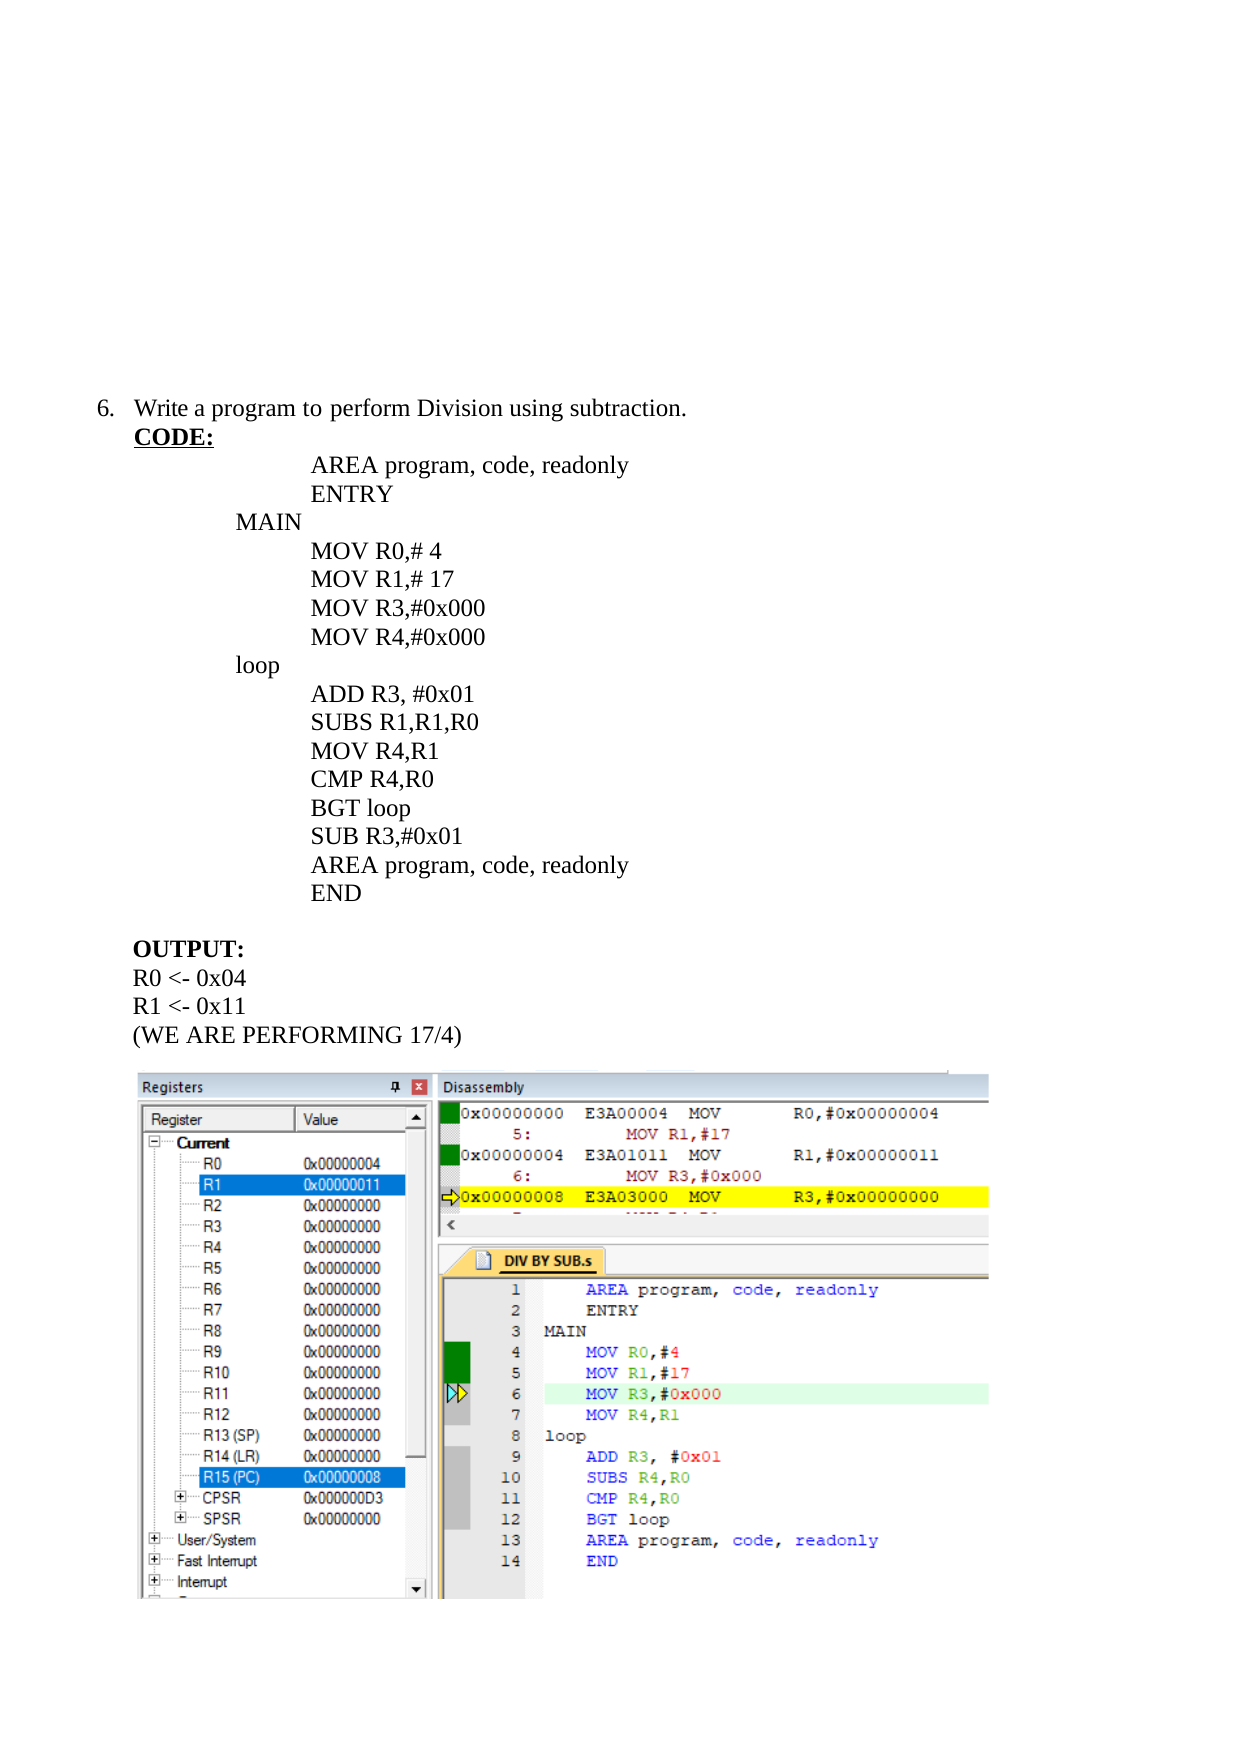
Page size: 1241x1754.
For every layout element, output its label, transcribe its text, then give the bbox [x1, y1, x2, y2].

list ENTRY [235, 479, 1192, 508]
list ADD R3, #0x01 [235, 679, 1192, 708]
picture [137, 1070, 989, 1599]
list MOV R0,# 4 [235, 536, 1192, 565]
text R1 <- 0x11 [85, 991, 1192, 1020]
list MOV R3,#0x000 [235, 593, 1192, 622]
text OUTPUT: [85, 934, 1192, 963]
list END [235, 879, 1192, 907]
list loop [235, 651, 1192, 679]
list SUBS R1,R1,R0 [235, 708, 1192, 736]
list MOV R4,R1 [235, 736, 1192, 765]
list CMP R4,R0 [235, 765, 1192, 793]
text R0 <- 0x04 [85, 963, 1192, 991]
list AREA program, code, readonly [235, 850, 1192, 879]
list MAIN [235, 508, 1192, 536]
list SUB R3,#0x01 [235, 822, 1192, 850]
text (WE ARE PERFORMING 17/4) [85, 1020, 1192, 1049]
list MOV R4,#0x000 [235, 622, 1192, 651]
list Write a program to perform Division using subtraction. [97, 394, 1192, 422]
list AREA program, code, readonly [235, 451, 1192, 479]
list BGT loop [235, 793, 1192, 822]
list MOV R1,# 17 [235, 565, 1192, 593]
list CODE: [133, 422, 1192, 451]
